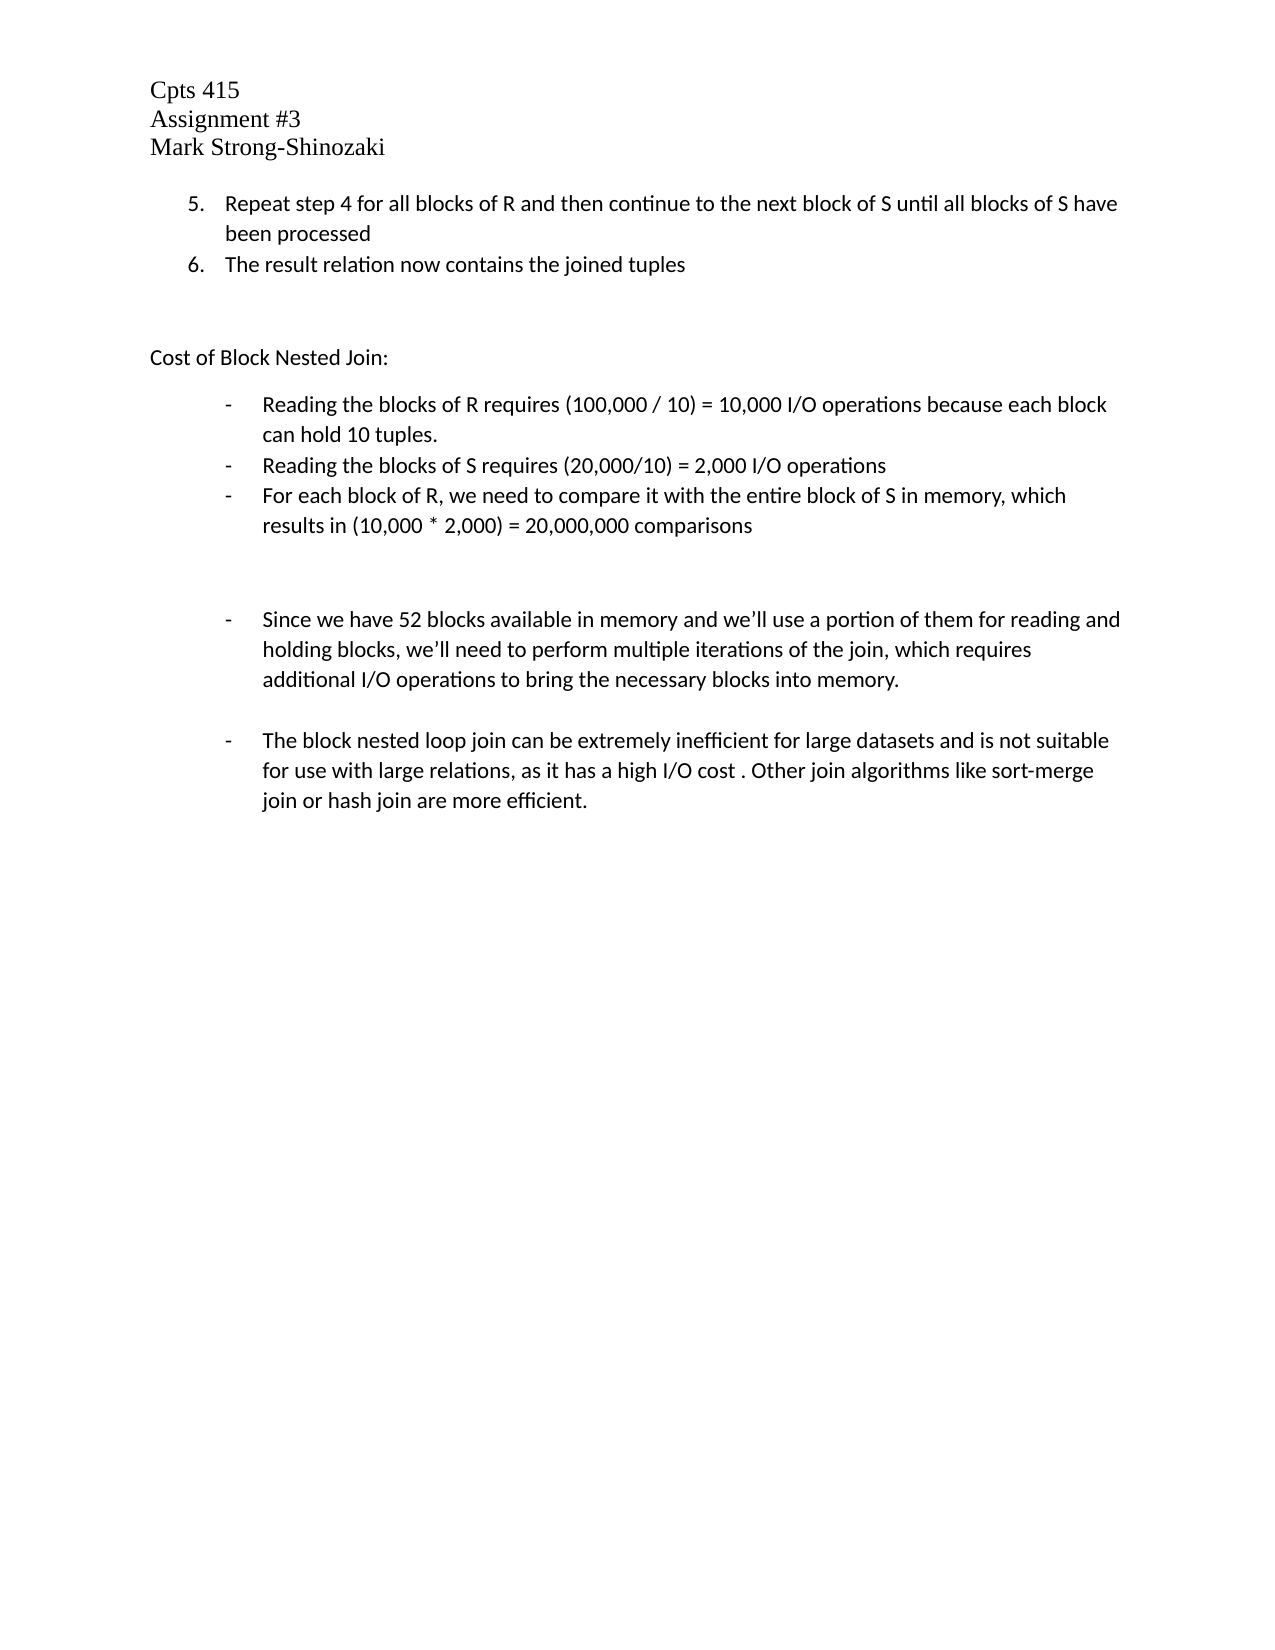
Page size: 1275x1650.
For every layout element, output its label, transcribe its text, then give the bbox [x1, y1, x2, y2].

list The block nested loop join can be extremely inefficient for large datasets and is not suitable for use with large relations, as it has a high I/O cost . Other join algorithms like sort-merge join or hash join are more efficient. [225, 726, 1125, 814]
list The result relation now contains the joined tuples [187, 250, 1125, 278]
list For each block of R, we need to compare it with the entire block of S in memory, which results in (10,000 * 2,000) = 20,000,000 comparisons [225, 481, 1125, 539]
list Since we have 52 blocks available in memory and we’ll use a portion of them for reading and holding blocks, we’ll need to perform multiple iterations of the join, which requires additional I/O operations to bring the necessary blocks into memory. [225, 605, 1125, 693]
text Cost of Block Nested Join: [150, 343, 1125, 371]
list Reading the blocks of S requires (20,000/10) = 2,000 I/O operations [225, 451, 1125, 479]
list Repeat step 4 for all blocks of R and then continue to the next block of S until all blocks of S have been processed [187, 189, 1125, 247]
list Reading the blocks of R requires (100,000 / 10) = 10,000 I/O operations because each block can hold 10 tuples. [225, 390, 1125, 448]
